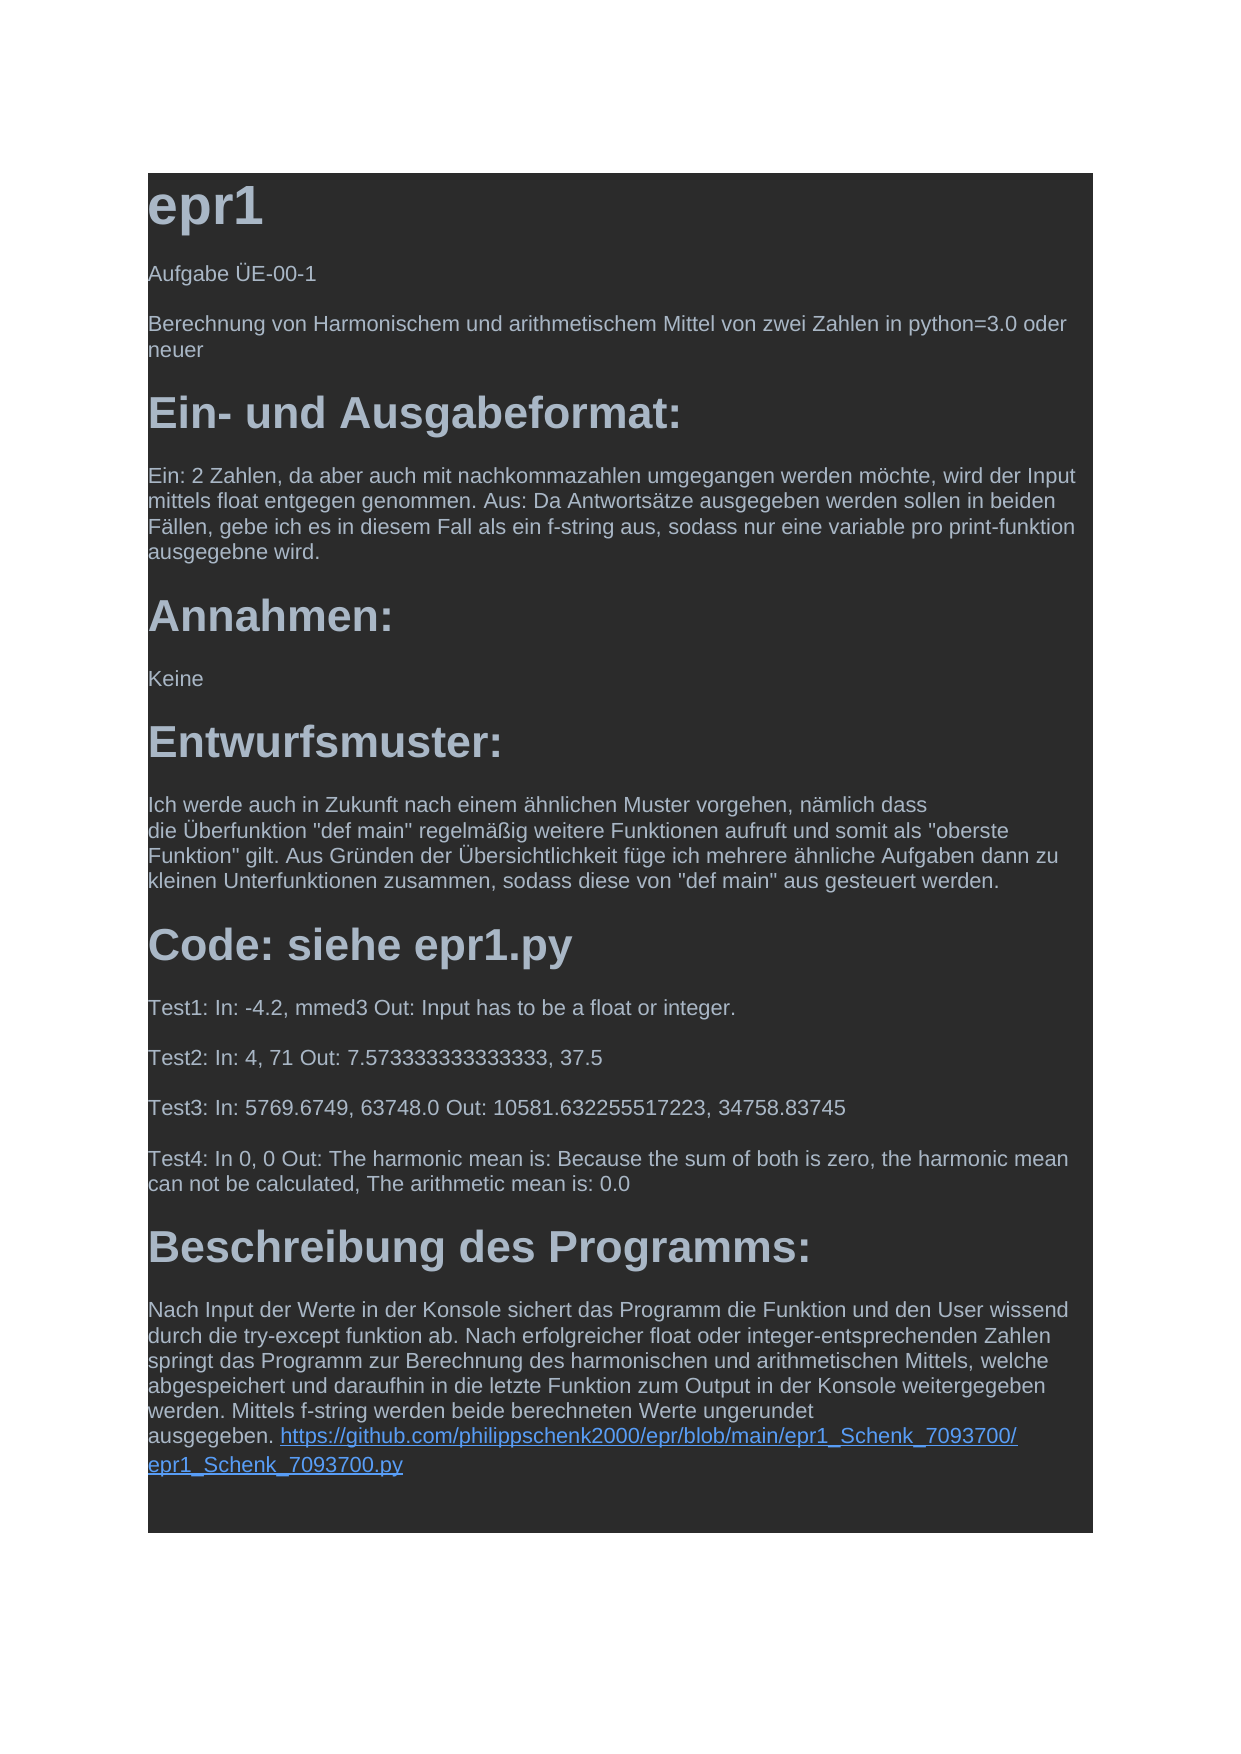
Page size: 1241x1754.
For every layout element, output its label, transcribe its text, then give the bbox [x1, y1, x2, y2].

text epr1 [148, 173, 1093, 236]
subtitle Beschreibung des Programms: [148, 1221, 1093, 1272]
subtitle Entwurfsmuster: [148, 716, 1093, 767]
subtitle Code: siehe epr1.py [148, 918, 1093, 970]
text Berechnung von Harmonischem und arithmetischem Mittel von zwei Zahlen in python=3.0 oder neuer [148, 311, 1093, 362]
text Ein- und Ausgabeformat: [148, 387, 1093, 438]
text Test1: In: -4.2, mmed3 Out: Input has to be a float or integer. [148, 995, 1093, 1020]
text Nach Input der Werte in der Konsole sichert das Programm die Funktion und den User wissend durch die try-except funktion ab. Nach erfolgreicher float oder integer-entsprechenden Zahlen springt das Programm zur Berechnung des harmonischen und arithmetischen Mittels, welche abgespeichert und daraufhin in die letzte Funktion zum Output in der Konsole weitergegeben werden. Mittels f-string werden beide berechneten Werte ungerundet ausgegeben. https://github.com/philippschenk2000/epr/blob/main/epr1_Schenk_7093700/epr1_Schenk_7093700.py [148, 1297, 1093, 1477]
text Annahmen: [148, 589, 1093, 641]
text Ein: 2 Zahlen, da aber auch mit nachkommazahlen umgegangen werden möchte, wird der Input mittels float entgegen genommen. Aus: Da Antwortsätze ausgegeben werden sollen in beiden Fällen, gebe ich es in diesem Fall als ein f-string aus, sodass nur eine variable pro print-funktion ausgegebne wird. [148, 463, 1093, 564]
text Aufgabe ÜE-00-1 [148, 261, 1093, 286]
text Test3: In: 5769.6749, 63748.0 Out: 10581.632255517223, 34758.83745 [148, 1095, 1093, 1120]
text Ich werde auch in Zukunft nach einem ähnlichen Muster vorgehen, nämlich dass die Überfunktion "def main" regelmäßig weitere Funktionen aufruft und somit als "oberste Funktion" gilt. Aus Gründen der Übersichtlichkeit füge ich mehrere ähnliche Aufgaben dann zu kleinen Unterfunktionen zusammen, sodass diese von "def main" aus gesteuert werden. [148, 792, 1093, 893]
text Test4: In 0, 0 Out: The harmonic mean is: Because the sum of both is zero, the harmonic mean can not be calculated, The arithmetic mean is: 0.0 [148, 1145, 1093, 1196]
text Test2: In: 4, 71 Out: 7.573333333333333, 37.5 [148, 1045, 1093, 1070]
text Keine [148, 666, 1093, 691]
